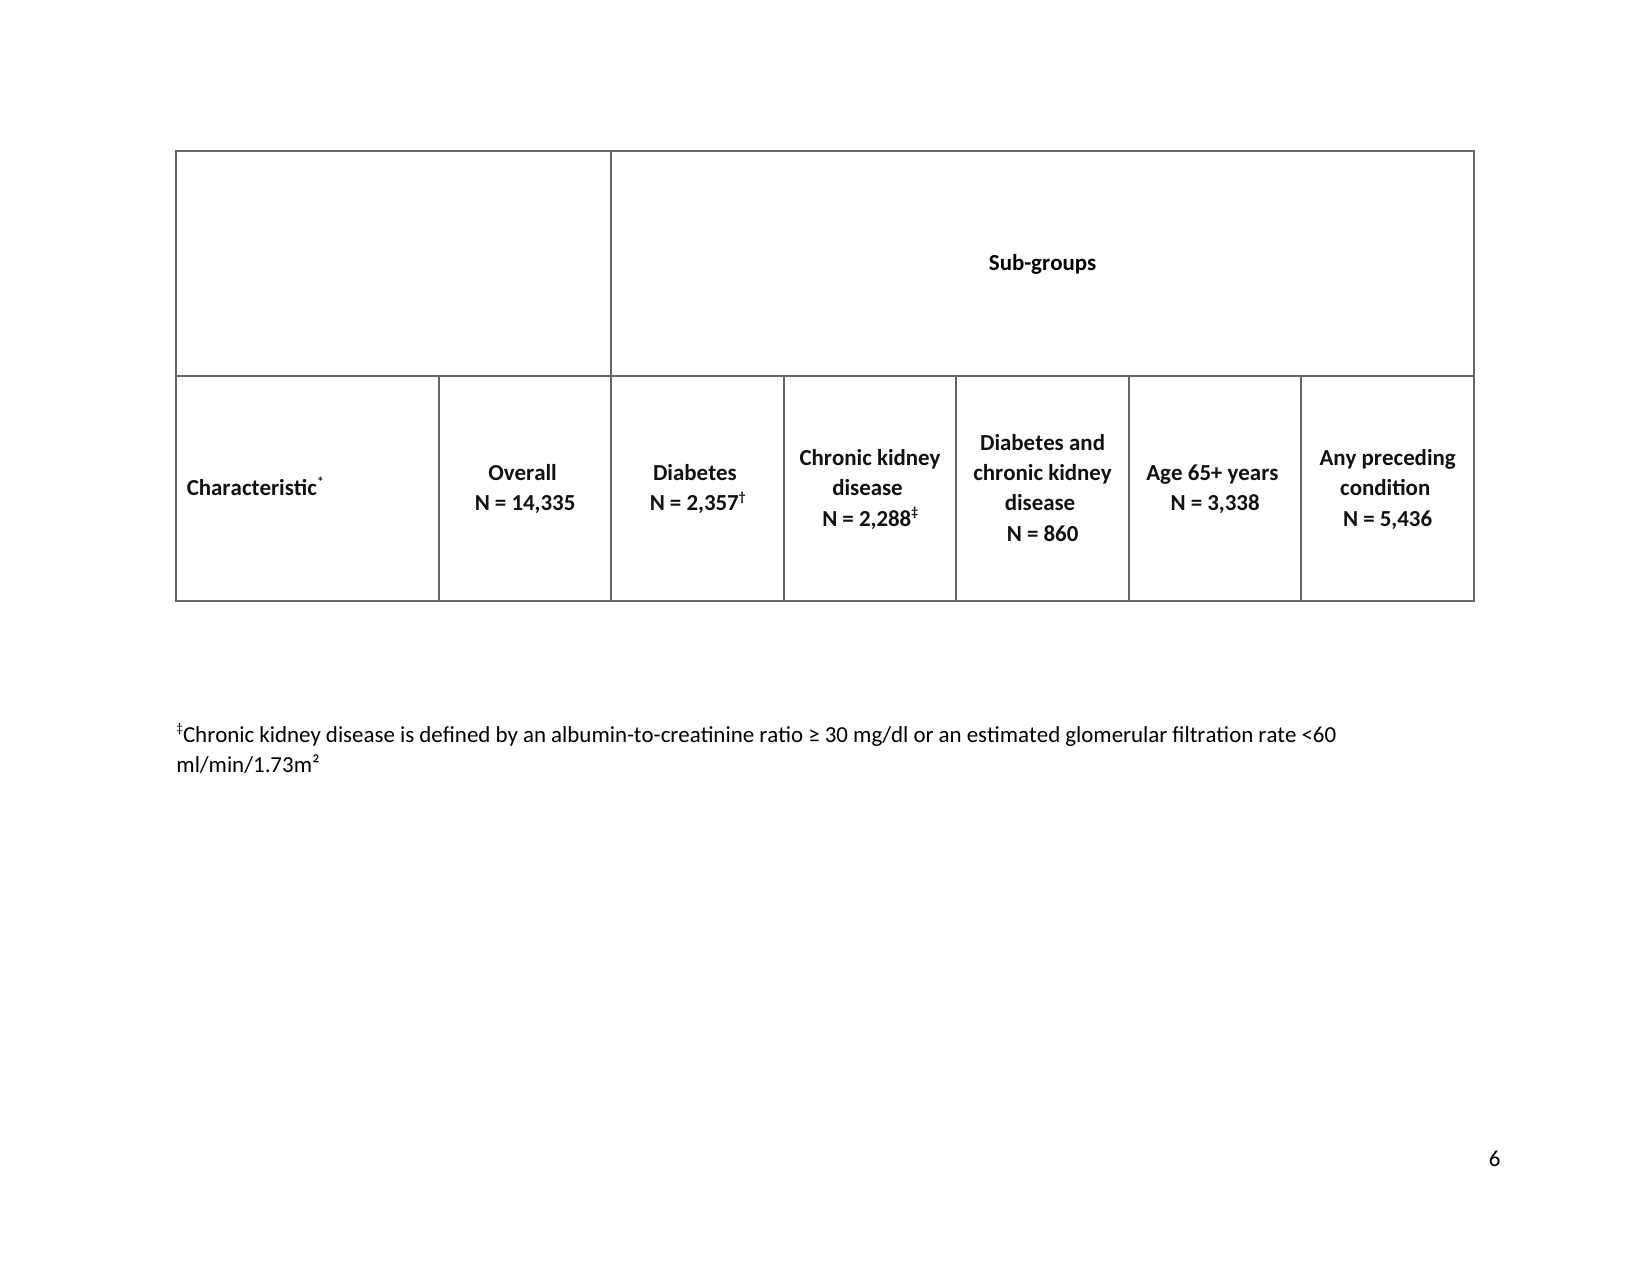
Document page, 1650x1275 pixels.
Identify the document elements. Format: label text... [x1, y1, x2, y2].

table_cell Age 65+ years N = 3,338 [1130, 377, 1300, 600]
table_cell ‡Chronic kidney disease is defined by an albumin-to-creatinine ratio ≥ 30 mg/dl or an estimated glomerular filtration rate <60 ml/min/1.73m² [176, 602, 1474, 900]
table_cell Characteristic* [177, 377, 438, 600]
table_header [177, 152, 610, 375]
table_cell Diabetes N = 2,357† [612, 377, 783, 600]
table_cell Diabetes and chronic kidney disease N = 860 [957, 377, 1128, 600]
table_cell Any preceding condition N = 5,436 [1302, 377, 1473, 600]
table_cell Chronic kidney disease N = 2,288‡ [785, 377, 955, 600]
table_header Sub-groups [612, 152, 1473, 375]
table_cell Overall N = 14,335 [440, 377, 610, 600]
